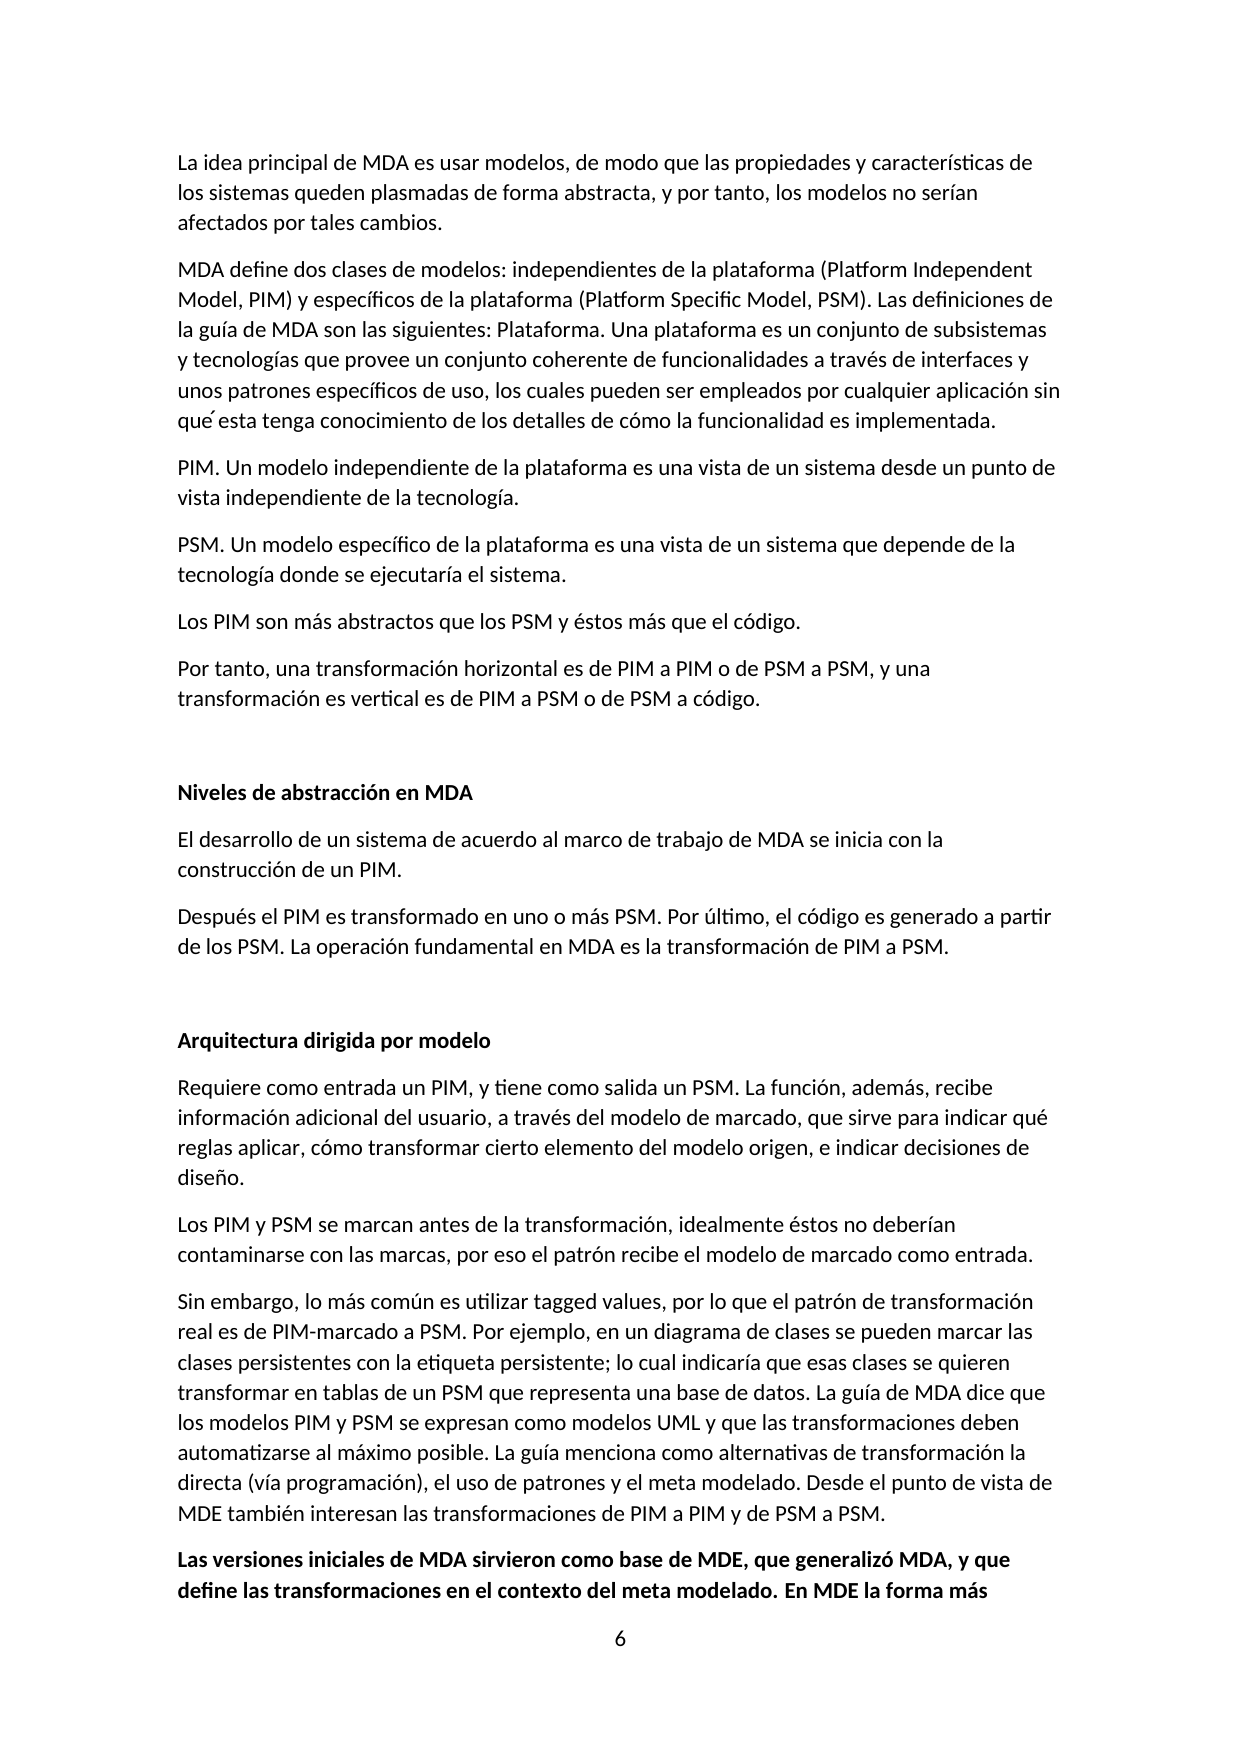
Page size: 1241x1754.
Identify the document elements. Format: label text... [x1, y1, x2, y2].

text PIM. Un modelo independiente de la plataforma es una vista de un sistema desde un punto de vista independiente de la tecnología. [177, 453, 1063, 511]
text Sin embargo, lo más común es utilizar tagged values, por lo que el patrón de transformación real es de PIM-marcado a PSM. Por ejemplo, en un diagrama de clases se pueden marcar las clases persistentes con la etiqueta persistente; lo cual indicaría que esas clases se quieren transformar en tablas de un PSM que representa una base de datos. La guía de MDA dice que los modelos PIM y PSM se expresan como modelos UML y que las transformaciones deben automatizarse al máximo posible. La guía menciona como alternativas de transformación la directa (vía programación), el uso de patrones y el meta modelado. Desde el punto de vista de MDE también interesan las transformaciones de PIM a PIM y de PSM a PSM. [177, 1287, 1063, 1527]
subtitle Niveles de abstracción en MDA [177, 778, 1063, 806]
text Por tanto, una transformación horizontal es de PIM a PIM o de PSM a PSM, y una transformación es vertical es de PIM a PSM o de PSM a código. [177, 654, 1063, 712]
subtitle Arquitectura dirigida por modelo [177, 1026, 1063, 1054]
text La idea principal de MDA es usar modelos, de modo que las propiedades y características de los sistemas queden plasmadas de forma abstracta, y por tanto, los modelos no serían afectados por tales cambios. [177, 148, 1063, 236]
text Los PIM son más abstractos que los PSM y éstos más que el código. [177, 607, 1063, 635]
text MDA define dos clases de modelos: independientes de la plataforma (Platform Independent Model, PIM) y específicos de la plataforma (Platform Specific Model, PSM). Las definiciones de la guía de MDA son las siguientes: Plataforma. Una plataforma es un conjunto de subsistemas y tecnologías que provee un conjunto coherente de funcionalidades a través de interfaces y unos patrones específicos de uso, los cuales pueden ser empleados por cualquier aplicación sin que ́esta tenga conocimiento de los detalles de cómo la funcionalidad es implementada. [177, 255, 1063, 434]
text El desarrollo de un sistema de acuerdo al marco de trabajo de MDA se inicia con la construcción de un PIM. [177, 825, 1063, 883]
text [177, 1546, 1063, 1604]
text Los PIM y PSM se marcan antes de la transformación, idealmente éstos no deberían contaminarse con las marcas, por eso el patrón recibe el modelo de marcado como entrada. [177, 1210, 1063, 1268]
text Requiere como entrada un PIM, y tiene como salida un PSM. La función, además, recibe información adicional del usuario, a través del modelo de marcado, que sirve para indicar qué reglas aplicar, cómo transformar cierto elemento del modelo origen, e indicar decisiones de diseño. [177, 1073, 1063, 1191]
text Después el PIM es transformado en uno o más PSM. Por último, el código es generado a partir de los PSM. La operación fundamental en MDA es la transformación de PIM a PSM. [177, 902, 1063, 960]
text PSM. Un modelo específico de la plataforma es una vista de un sistema que depende de la tecnología donde se ejecutaría el sistema. [177, 530, 1063, 588]
